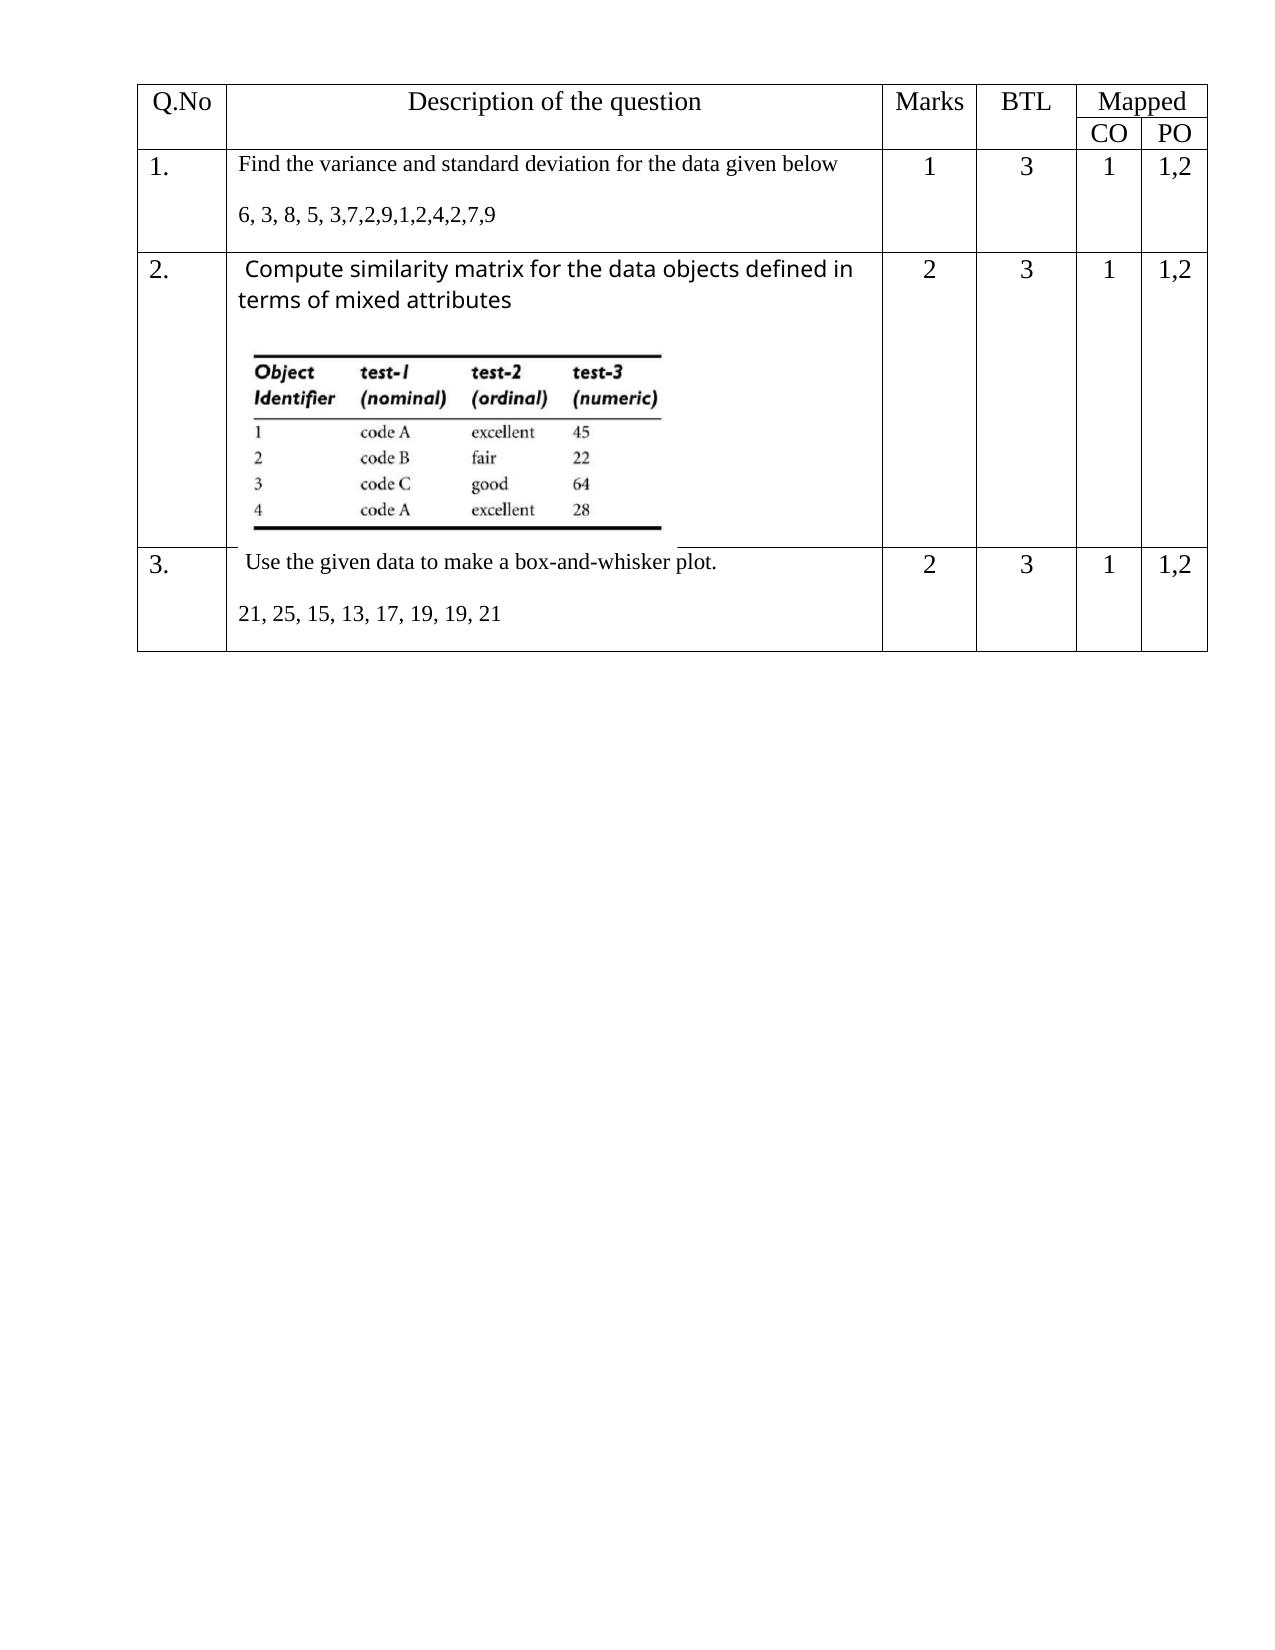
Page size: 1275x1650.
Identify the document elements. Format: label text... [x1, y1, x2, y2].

table_cell 1 [1077, 150, 1141, 252]
table_cell 3 [977, 548, 1076, 651]
table_cell Find the variance and standard deviation for the data given below 6, 3, 8, 5, 3,7,2,9,1,2,4,2,7,9 [227, 150, 882, 252]
table_header Description of the question [227, 85, 882, 149]
table_cell 1,2 [1142, 253, 1207, 547]
table_cell 1 [1077, 253, 1141, 547]
table_cell 2 [883, 253, 976, 547]
table_cell PO [1142, 118, 1207, 149]
table_cell CO [1077, 118, 1141, 149]
table_cell 3 [977, 253, 1076, 547]
table_cell 1 [1077, 548, 1141, 651]
picture [238, 336, 678, 548]
table_cell Use the given data to make a box-and-whisker plot. 21, 25, 15, 13, 17, 19, 19, 21 [227, 548, 882, 651]
table_cell 1,2 [1142, 548, 1207, 651]
table_cell 3 [977, 150, 1076, 252]
table_header Mapped [1077, 85, 1207, 117]
table_header Marks [883, 85, 976, 149]
table_cell 2 [883, 548, 976, 651]
table_header Q.No [138, 85, 226, 149]
table_cell Compute similarity matrix for the data objects defined in terms of mixed attributes [227, 253, 882, 547]
table_cell 1 [883, 150, 976, 252]
table_cell 1,2 [1142, 150, 1207, 252]
table_header BTL [977, 85, 1076, 149]
table_cell [138, 253, 226, 547]
table_cell [138, 150, 226, 252]
table_cell [138, 548, 226, 651]
